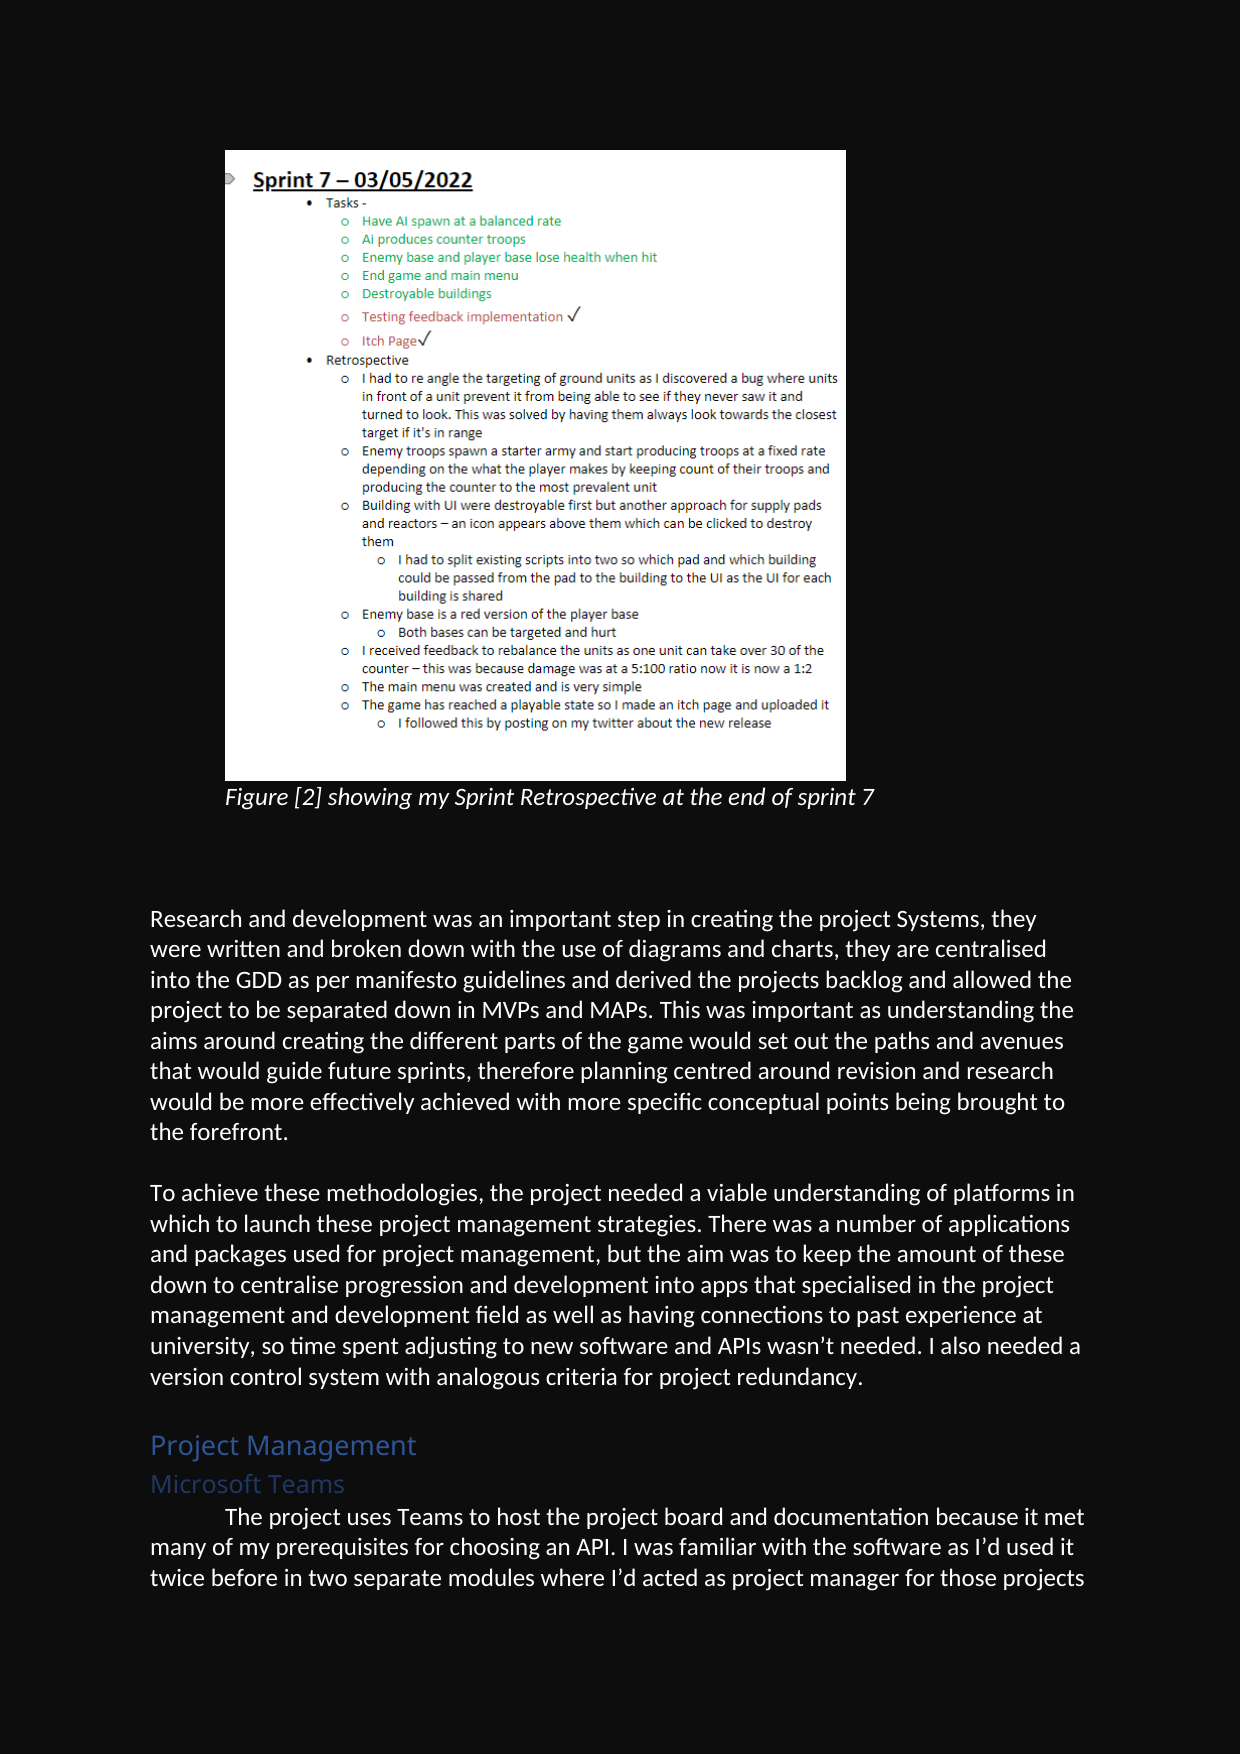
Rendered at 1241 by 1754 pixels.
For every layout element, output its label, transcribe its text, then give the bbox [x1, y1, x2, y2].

text To achieve these methodologies, the project needed a viable understanding of platforms in which to launch these project management strategies. There was a number of applications and packages used for project management, but the aim was to keep the amount of these down to centralise progression and development into apps that specialised in the project management and development field as well as having connections to past experience at university, so time spent adjusting to new software and APIs wasn’t needed. I also needed a version control system with analogous criteria for project redundancy. [150, 1178, 1090, 1391]
picture [225, 150, 846, 781]
subtitle Project Management [150, 1426, 1090, 1463]
subtitle Microsoft Teams [150, 1467, 1090, 1501]
text Research and development was an important step in creating the project Systems, they were written and broken down with the use of diagrams and charts, they are centralised into the GDD as per manifesto guidelines and derived the projects backlog and allowed the project to be separated down in MVPs and MAPs. This was important as understanding the aims around creating the different parts of the game would set out the paths and avenues that would guide future sprints, therefore planning centred around revision and research would be more effectively achieved with more specific conceptual points being brought to the forefront. [150, 903, 1090, 1147]
text Figure [2] showing my Sprint Retrospective at the end of sprint 7 [150, 781, 1090, 811]
